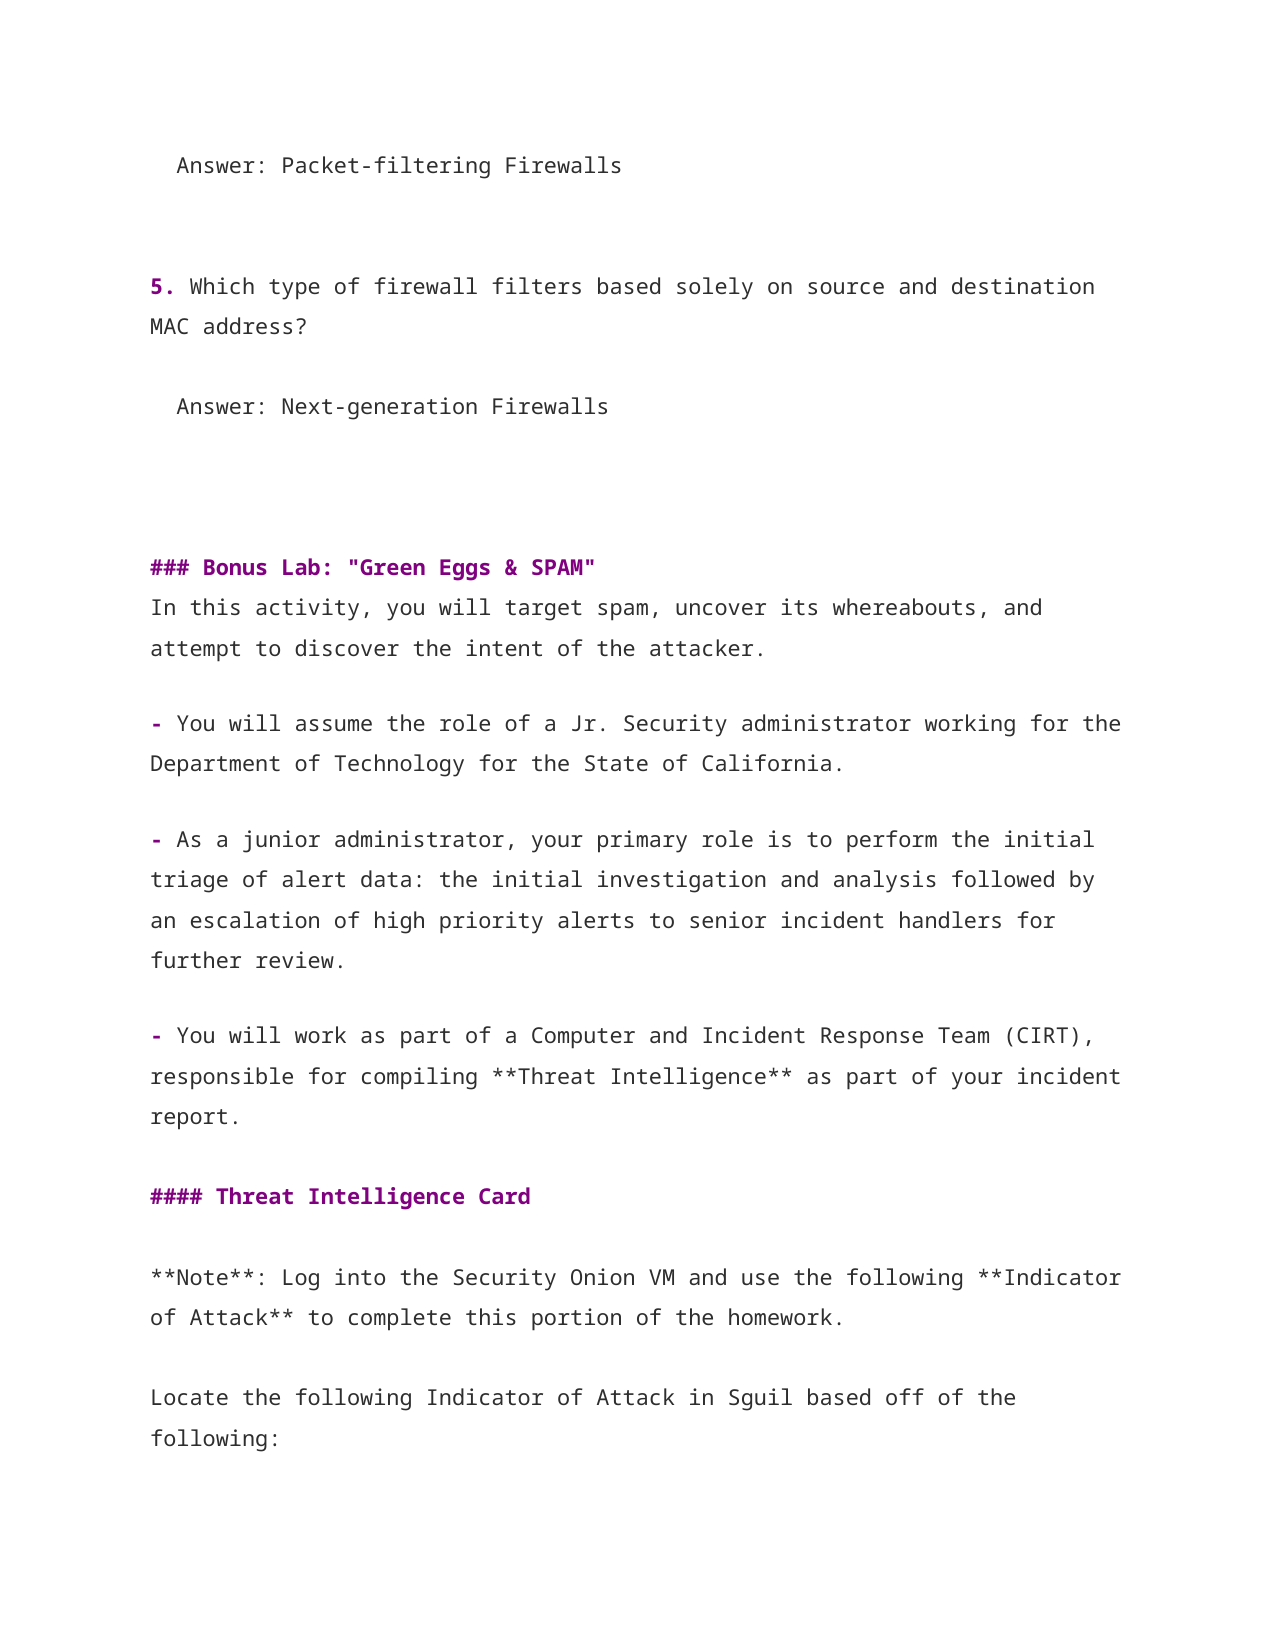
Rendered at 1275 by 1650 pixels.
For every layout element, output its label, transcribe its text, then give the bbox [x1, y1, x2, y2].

text Answer: Packet-filtering Firewalls [150, 150, 1125, 180]
text **Note**: Log into the Security Onion VM and use the following **Indicator of Attack** to complete this portion of the homework. [150, 1262, 1125, 1332]
text - As a junior administrator, your primary role is to perform the initial triage of alert data: the initial investigation and analysis followed by an escalation of high priority alerts to senior incident handlers for further review. [150, 824, 1125, 974]
text 5. Which type of firewall filters based solely on source and destination MAC address? [150, 271, 1125, 341]
text In this activity, you will target spam, uncover its whereabouts, and attempt to discover the intent of the attacker. [150, 592, 1125, 662]
text - You will assume the role of a Jr. Security administrator working for the Department of Technology for the State of California. [150, 708, 1125, 778]
text - You will work as part of a Computer and Incident Response Team (CIRT), responsible for compiling **Threat Intelligence** as part of your incident report. [150, 1021, 1125, 1131]
text ### Bonus Lab: "Green Eggs & SPAM" [150, 552, 1125, 582]
text Answer: Next-generation Firewalls [150, 391, 1125, 421]
text Locate the following Indicator of Attack in Sguil based off of the following: [150, 1382, 1125, 1452]
text #### Threat Intelligence Card [150, 1181, 1125, 1211]
